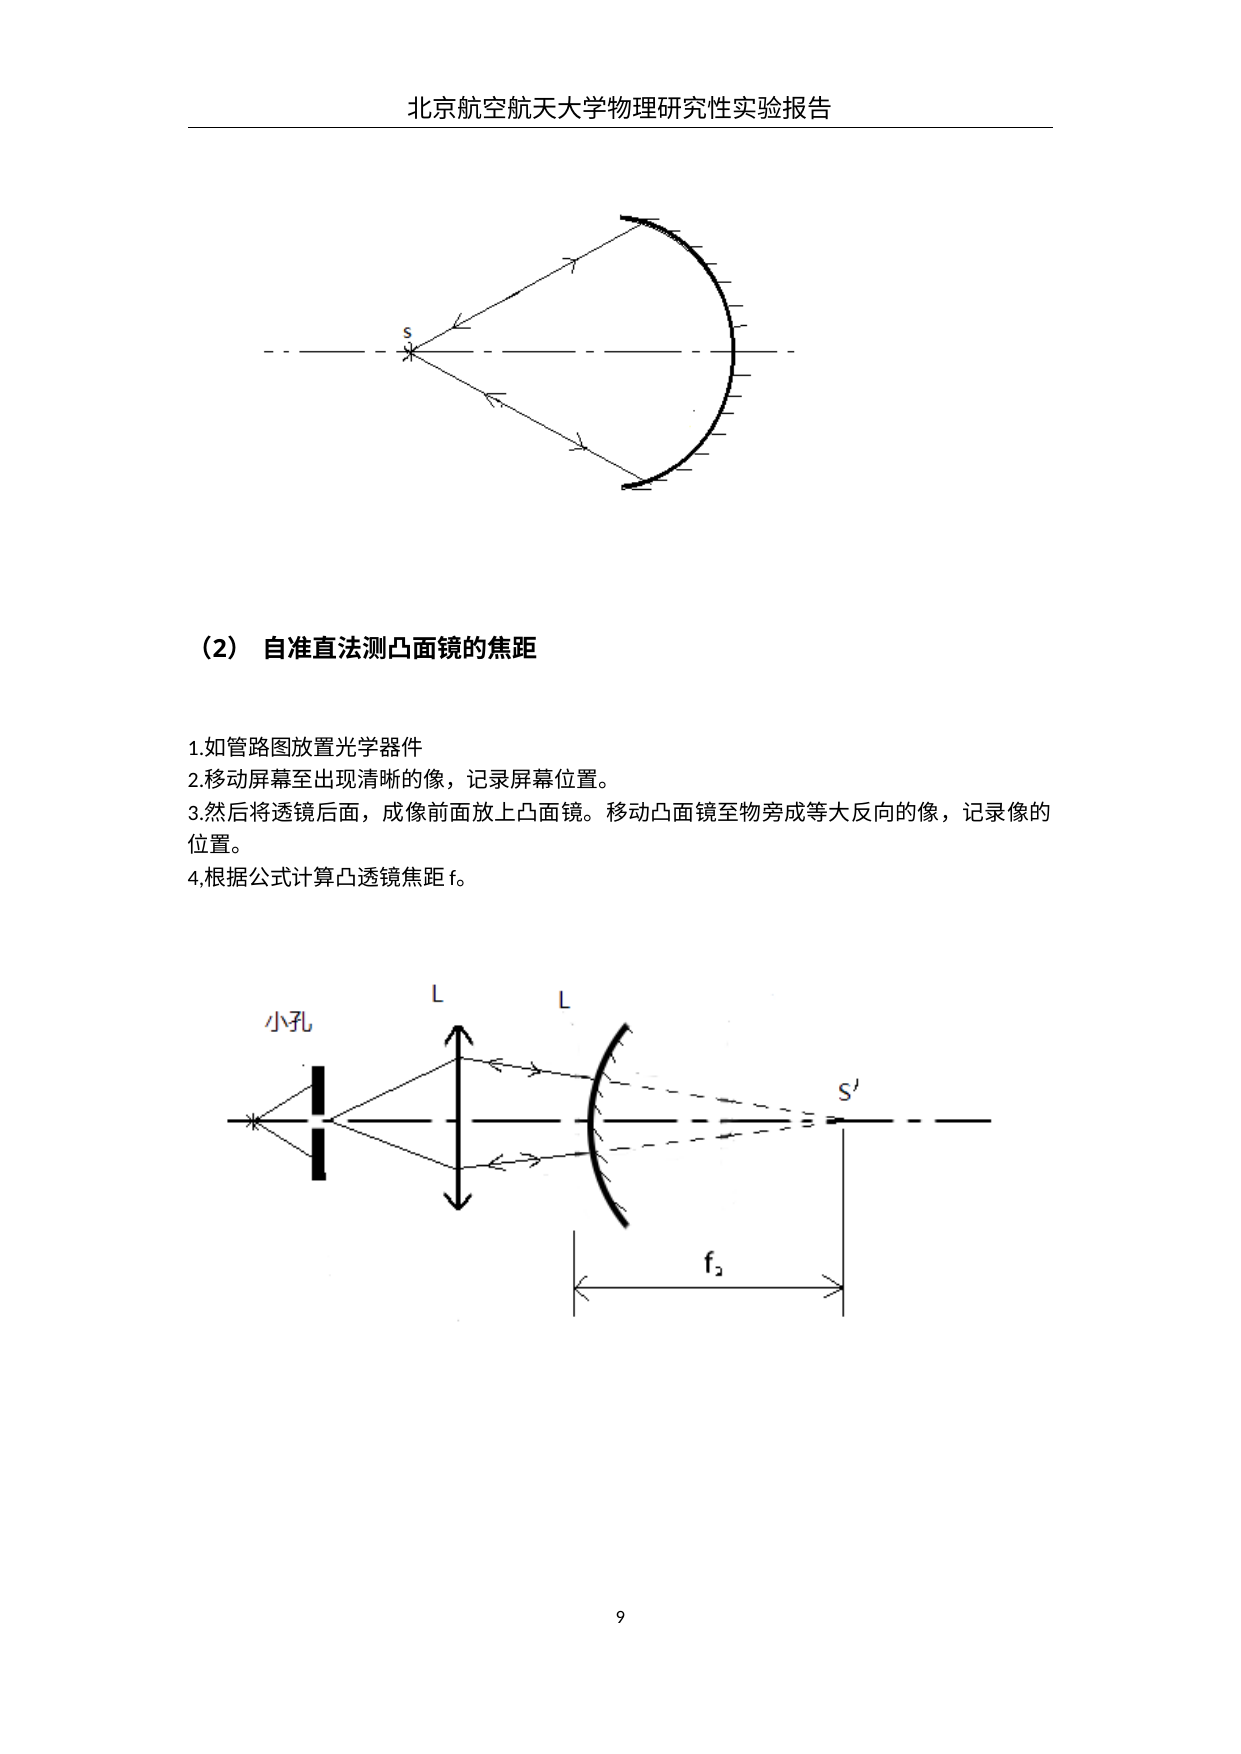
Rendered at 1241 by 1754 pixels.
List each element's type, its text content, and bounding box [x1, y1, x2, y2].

picture [187, 162, 882, 548]
text 2.移动屏幕至出现清晰的像，记录屏幕位置。 [187, 762, 1053, 794]
text 3.然后将透镜后面，成像前面放上凸面镜。移动凸面镜至物旁成等大反向的像，记录像的位置。 [187, 794, 1053, 859]
subtitle 自准直法测凸面镜的焦距 [187, 614, 1053, 679]
text 1.如管路图放置光学器件 [187, 729, 1053, 762]
picture [187, 891, 1018, 1353]
text 4,根据公式计算凸透镜焦距f。 [187, 859, 1053, 892]
